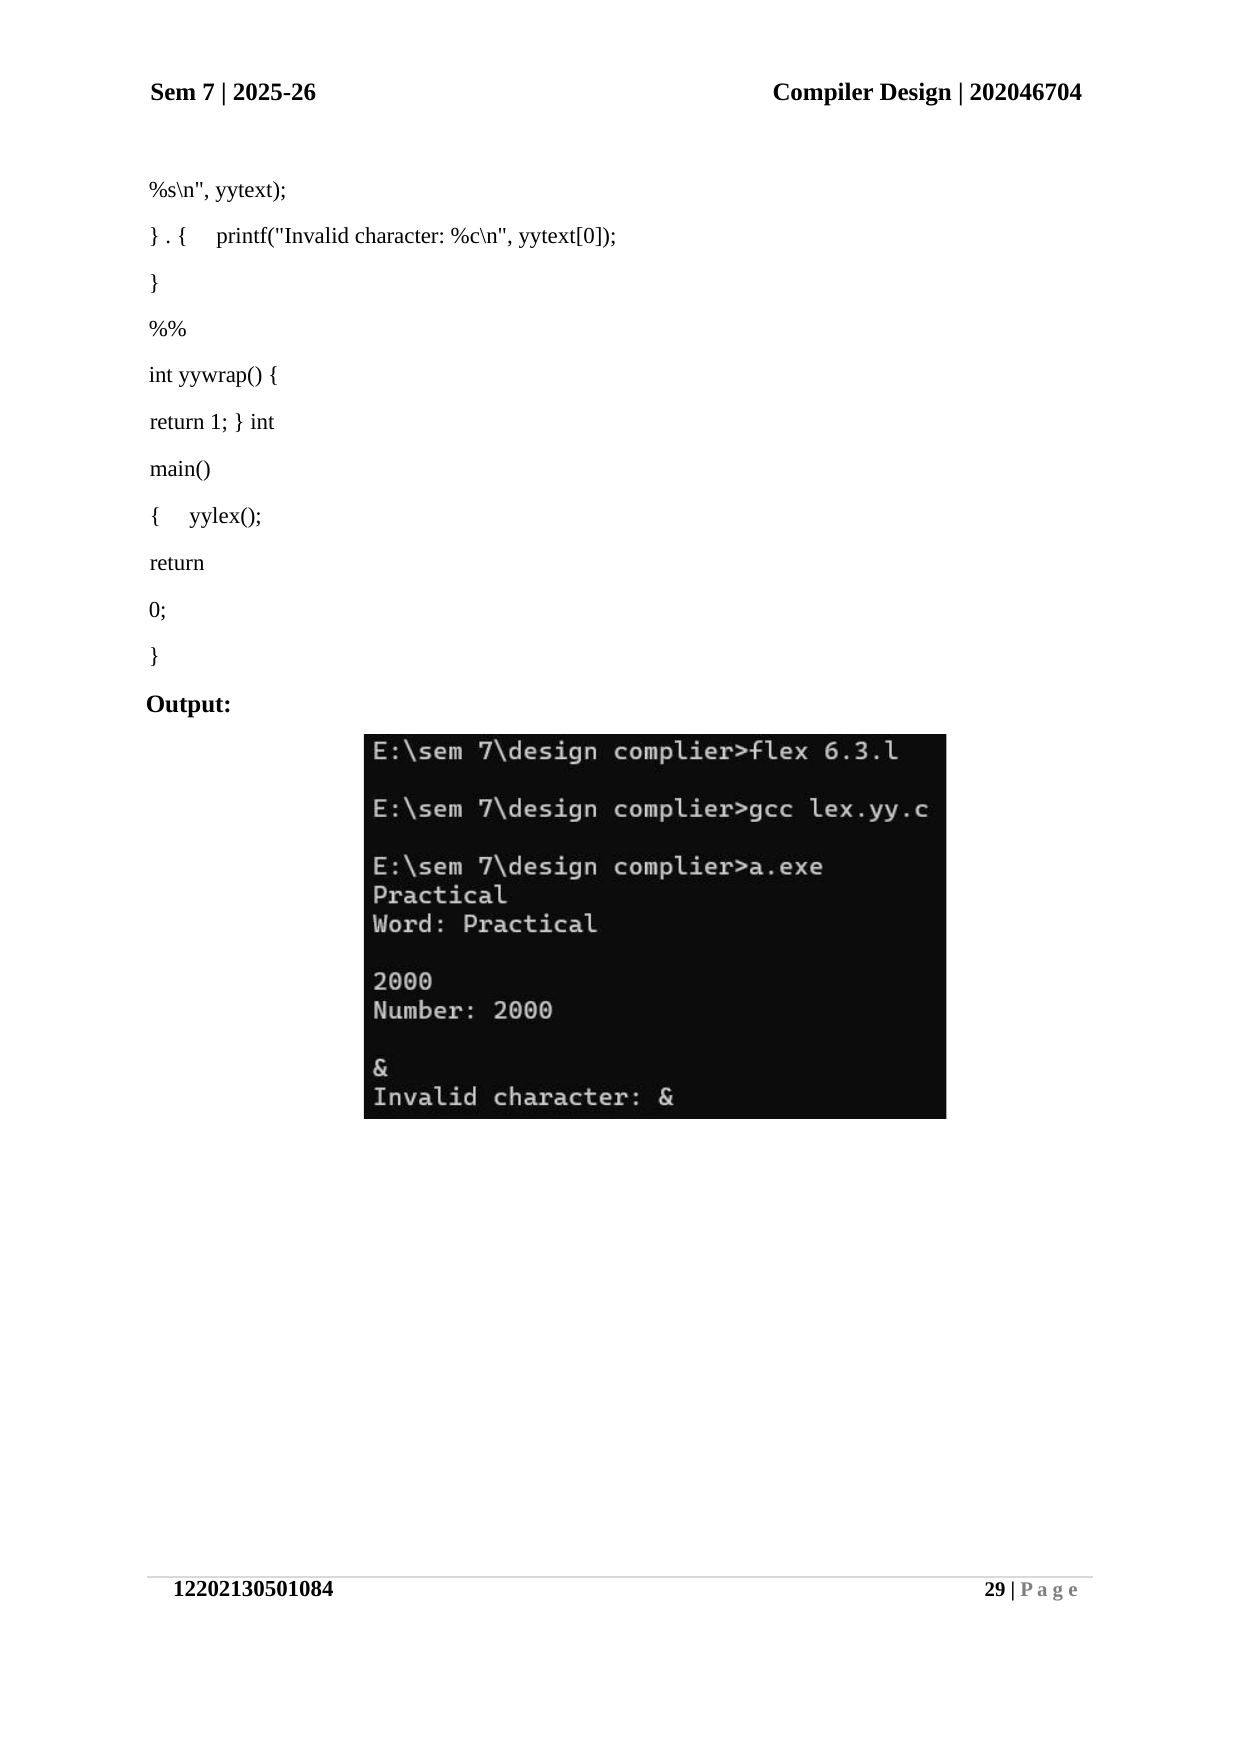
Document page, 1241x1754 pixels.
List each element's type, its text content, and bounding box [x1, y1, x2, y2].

text } [148, 643, 782, 669]
text } . { printf("Invalid character: %c\n", yytext[0]); [148, 222, 782, 249]
text } [148, 269, 782, 295]
text 0; [148, 596, 782, 623]
text %s\n", yytext); [148, 176, 782, 202]
text Output: [146, 689, 1141, 718]
text int yywrap() { return 1; } int main() { yylex(); return [148, 361, 328, 575]
text %% [148, 315, 782, 341]
picture [363, 734, 947, 1119]
